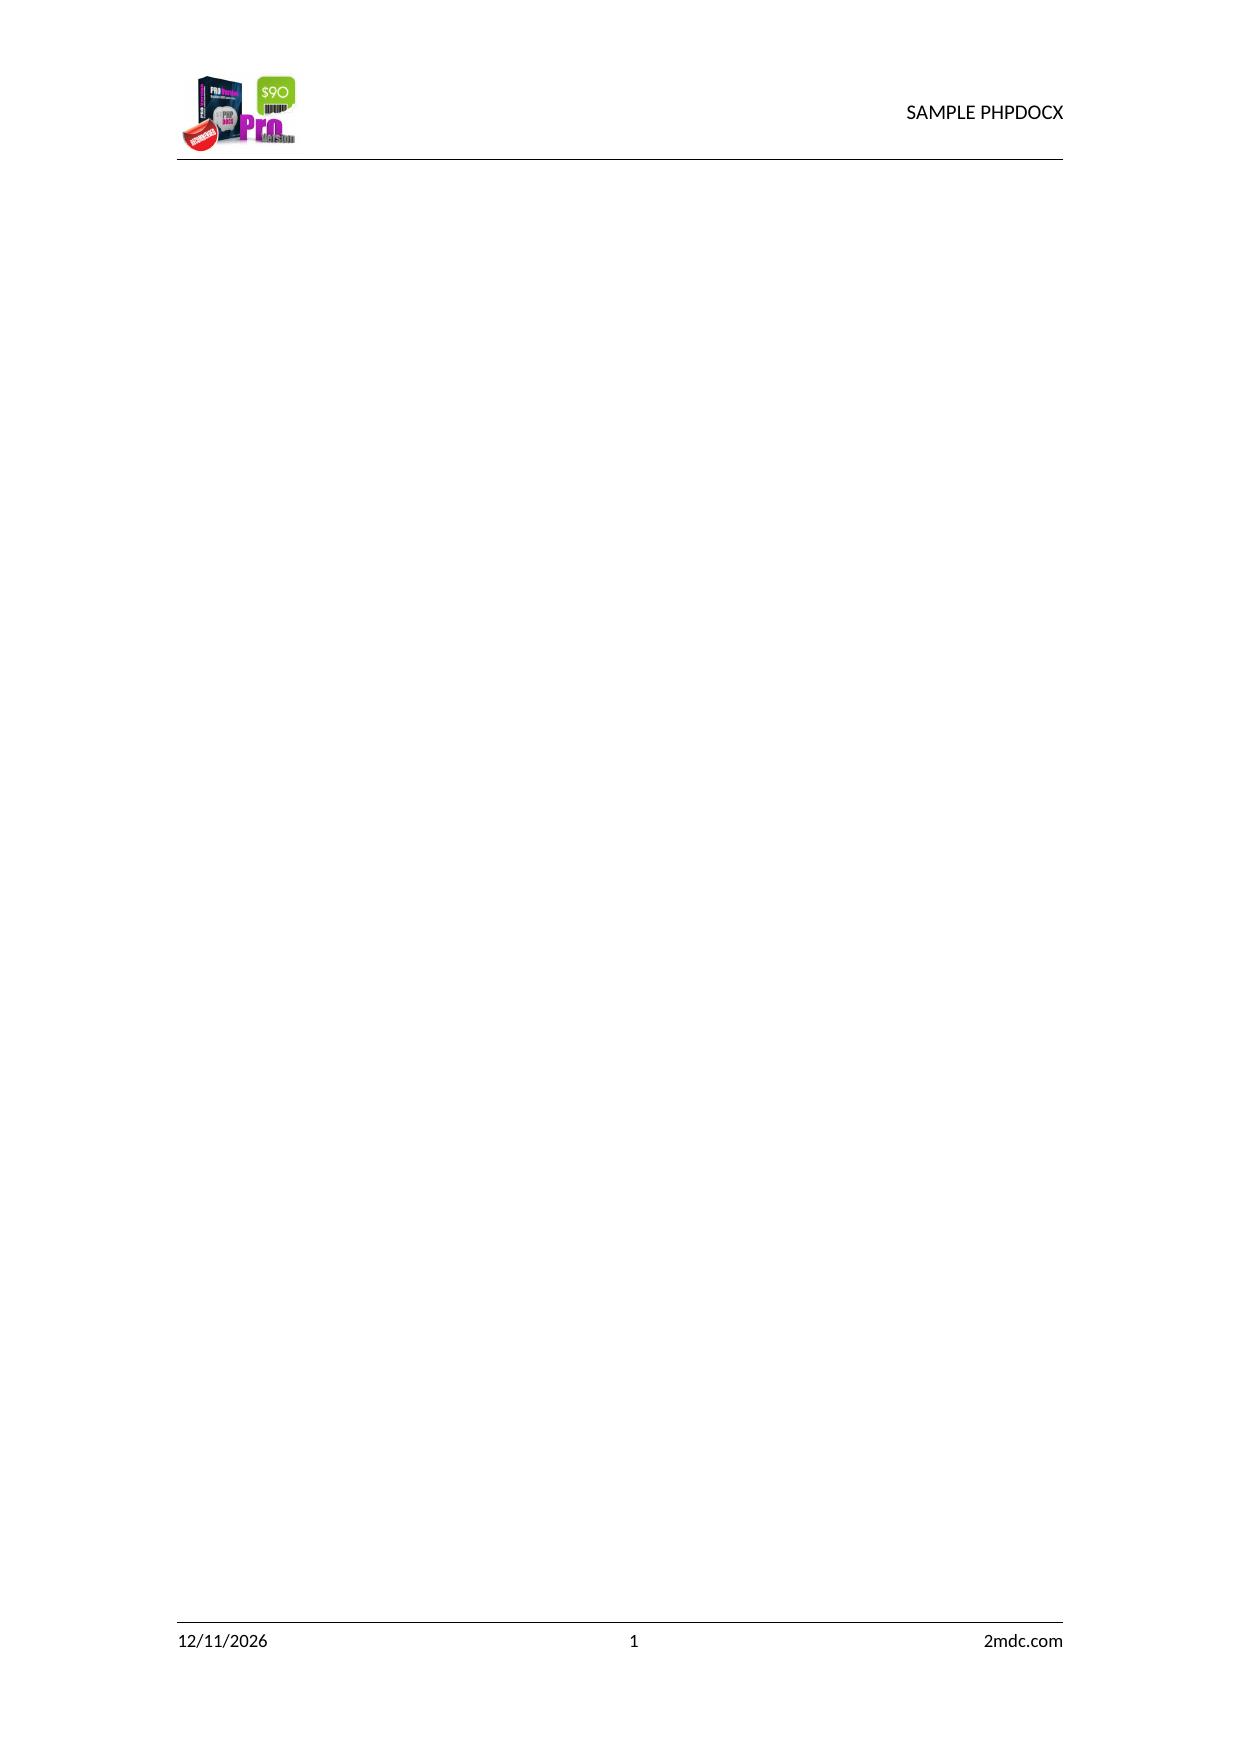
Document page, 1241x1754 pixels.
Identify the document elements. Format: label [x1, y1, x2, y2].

picture [177, 73, 302, 154]
